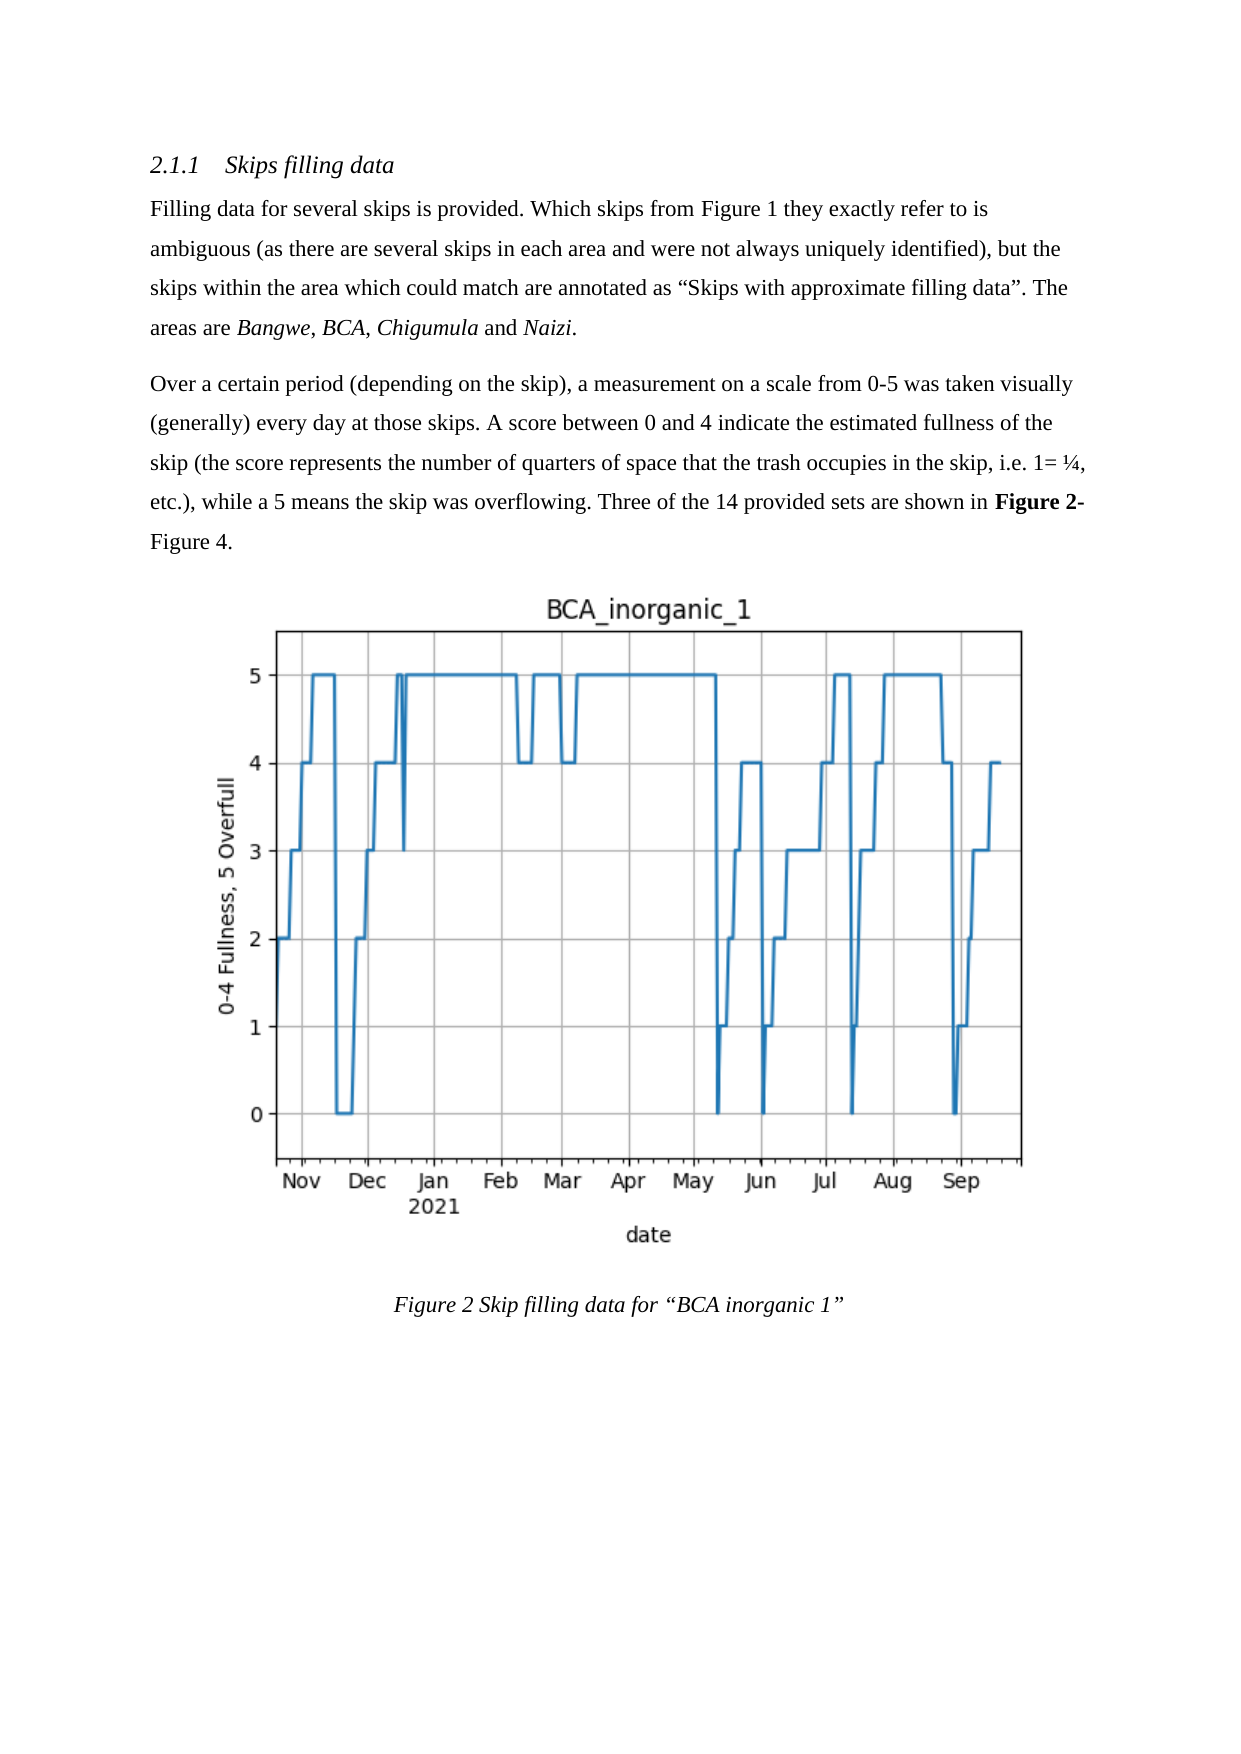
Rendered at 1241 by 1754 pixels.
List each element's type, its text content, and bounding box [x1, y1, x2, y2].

picture [204, 584, 1036, 1262]
text Filling data for several skips is provided. Which skips from Figure 1 they exactly refer to is ambiguous (as there are several skips in each area and were not always uniquely identified), but the skips within the area which could match are annotated as “Skips with approximate filling data”. The areas are Bangwe, BCA, Chigumula and Naizi. [150, 195, 1090, 340]
text Figure 2 Skip filling data for “BCA inorganic 1” [150, 1291, 1090, 1318]
text Over a certain period (depending on the skip), a measurement on a scale from 0-5 was taken visually (generally) every day at those skips. A score between 0 and 4 indicate the estimated fullness of the skip (the score represents the number of quarters of space that the trash occupies in the skip, i.e. 1= ¼, etc.), while a 5 means the skip was overflowing. Three of the 14 provided sets are shown in Figure 2-4. [150, 370, 1090, 554]
subtitle Skips filling data [150, 150, 1090, 179]
